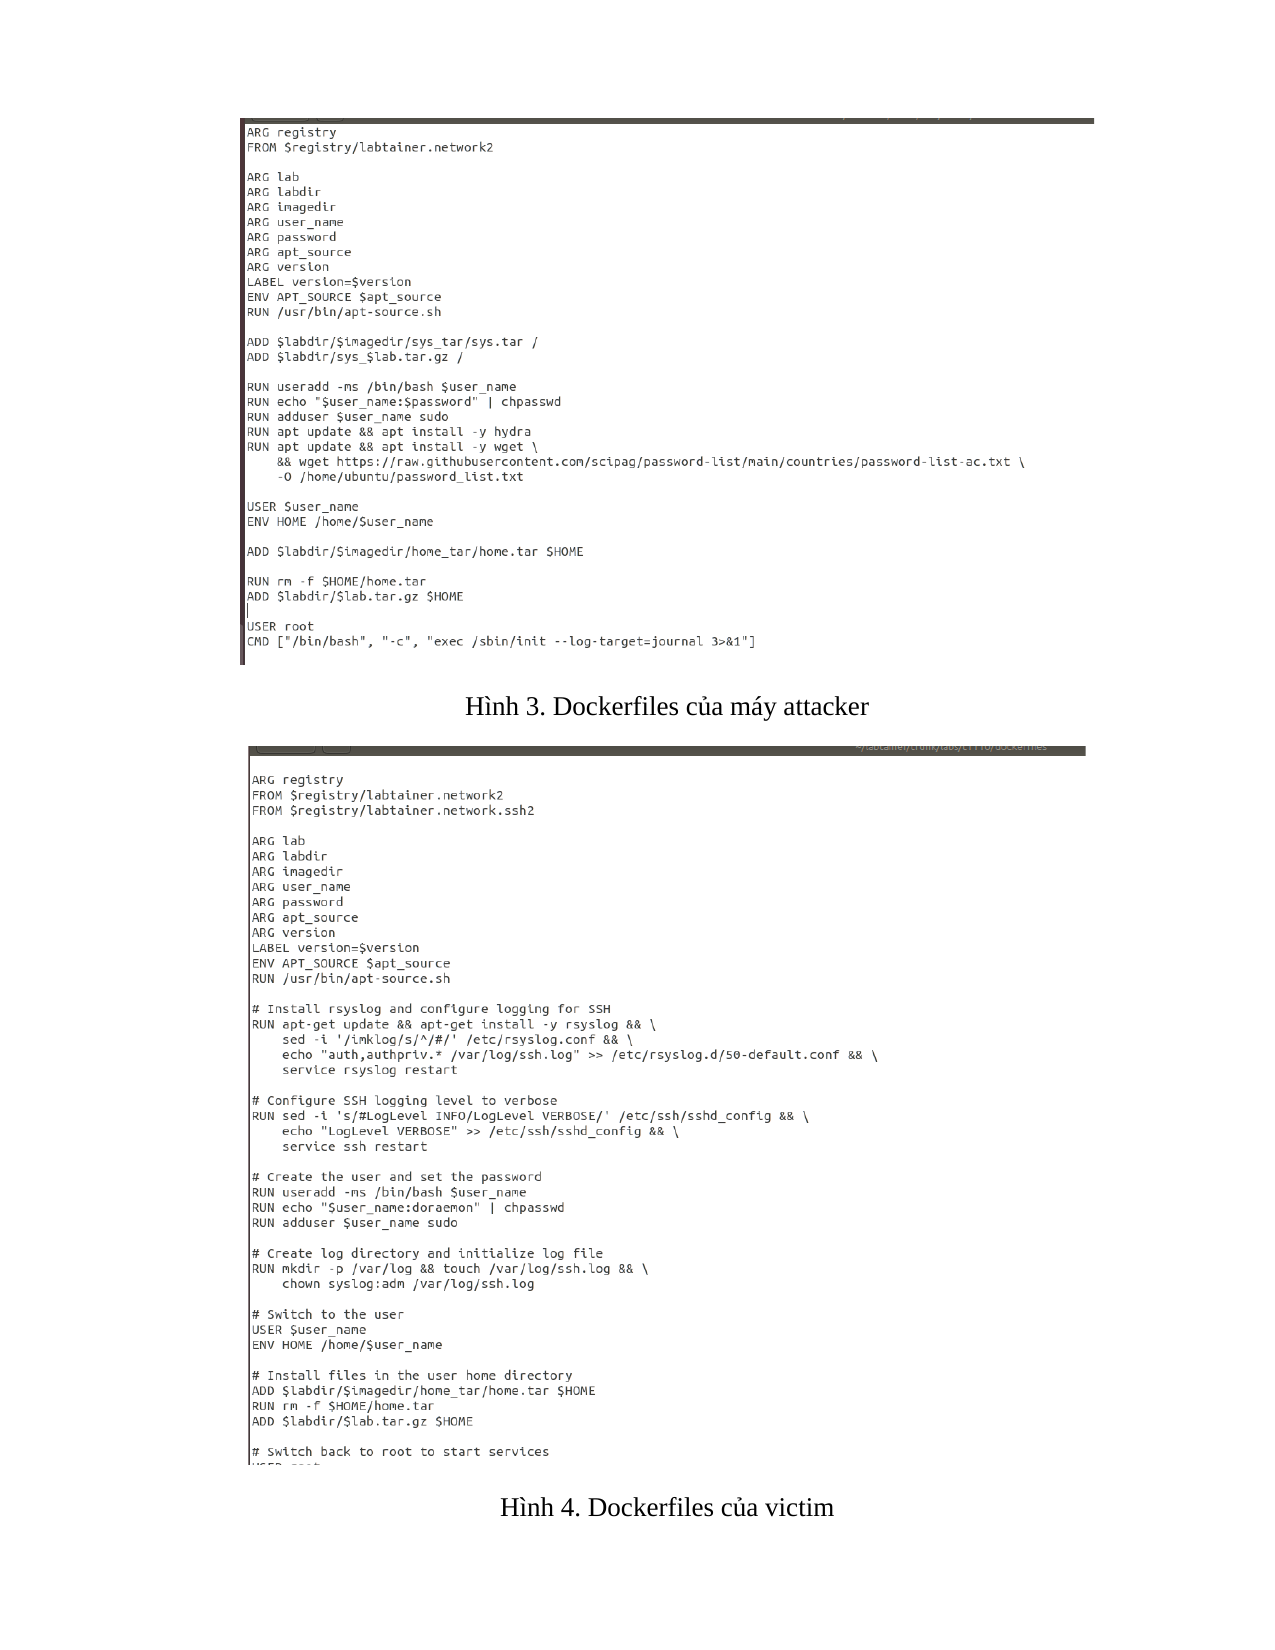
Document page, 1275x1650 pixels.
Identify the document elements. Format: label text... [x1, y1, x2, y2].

text Hình 4. Dockerfiles của victim [177, 1491, 1157, 1522]
picture [240, 118, 1095, 665]
picture [248, 746, 1086, 1465]
text Hình 3. Dockerfiles của máy attacker [177, 690, 1157, 721]
